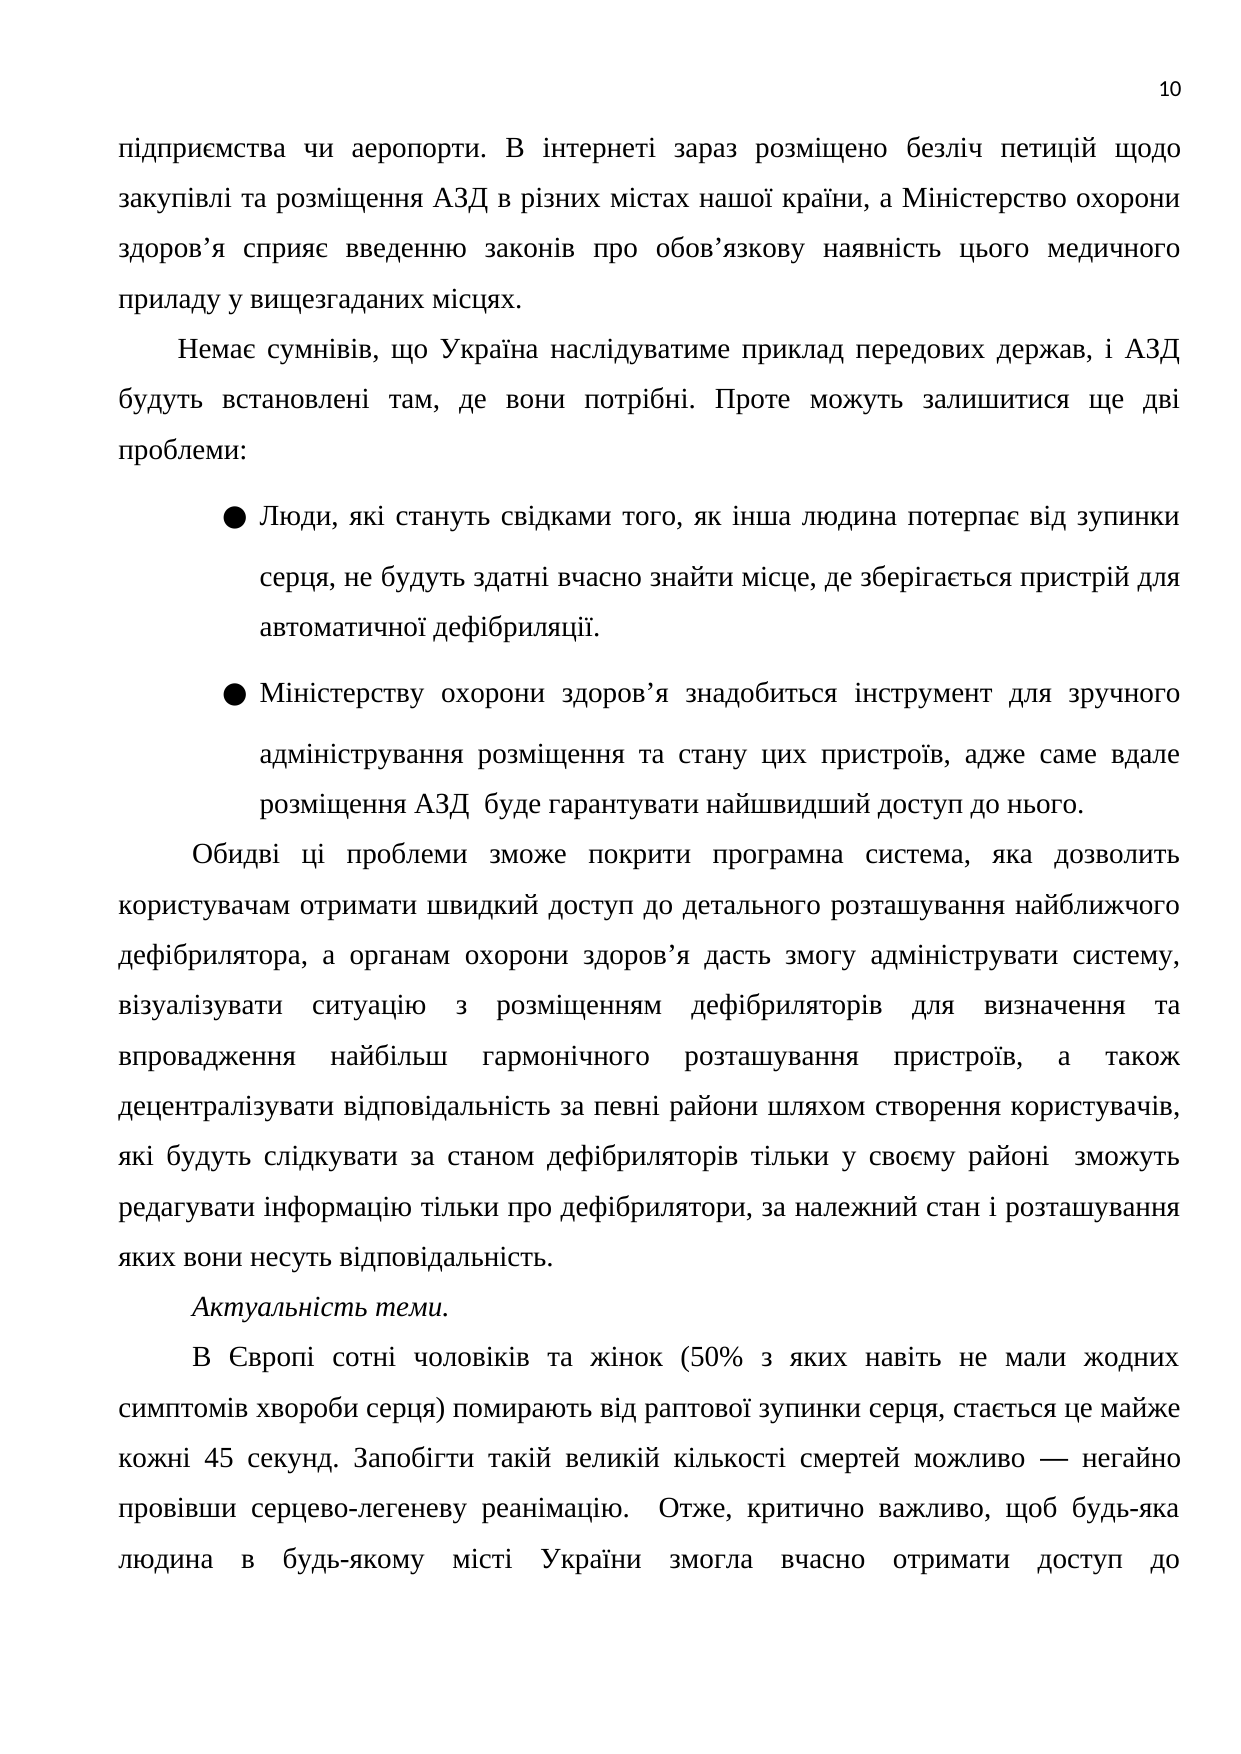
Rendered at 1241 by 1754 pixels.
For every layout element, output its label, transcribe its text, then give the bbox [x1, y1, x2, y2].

list Міністерству охорони здоров’я знадобиться інструмент для зручного адміністрування розміщення та стану цих пристроїв, адже саме вдале розміщення АЗД буде гарантувати найшвидший доступ до нього. [222, 659, 1181, 820]
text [118, 130, 1181, 314]
text Актуальність теми. [118, 1289, 1181, 1323]
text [118, 1339, 1181, 1574]
text Немає сумнівів, що Україна наслідуватиме приклад передових держав, і АЗД будуть встановлені там, де вони потрібні. Проте можуть залишитися ще дві проблеми: [118, 331, 1181, 465]
list Люди, які стануть свідками того, як інша людина потерпає від зупинки серця, не будуть здатні вчасно знайти місце, де зберігається пристрій для автоматичної дефібриляції. [222, 482, 1181, 642]
text Обидві ці проблеми зможе покрити програмна система, яка дозволить користувачам отримати швидкий доступ до детального розташування найближчого дефібрилятора, а органам охорони здоров’я дасть змогу адмініструвати систему, візуалізувати ситуацію з розміщенням дефібриляторів для визначення та впровадження найбільш гармонічного розташування пристроїв, а також децентралізувати відповідальність за певні райони шляхом створення користувачів, які будуть слідкувати за станом дефібриляторів тільки у своєму районі зможуть редагувати інформацію тільки про дефібрилятори, за належний стан і розташування яких вони несуть відповідальність. [118, 836, 1181, 1272]
